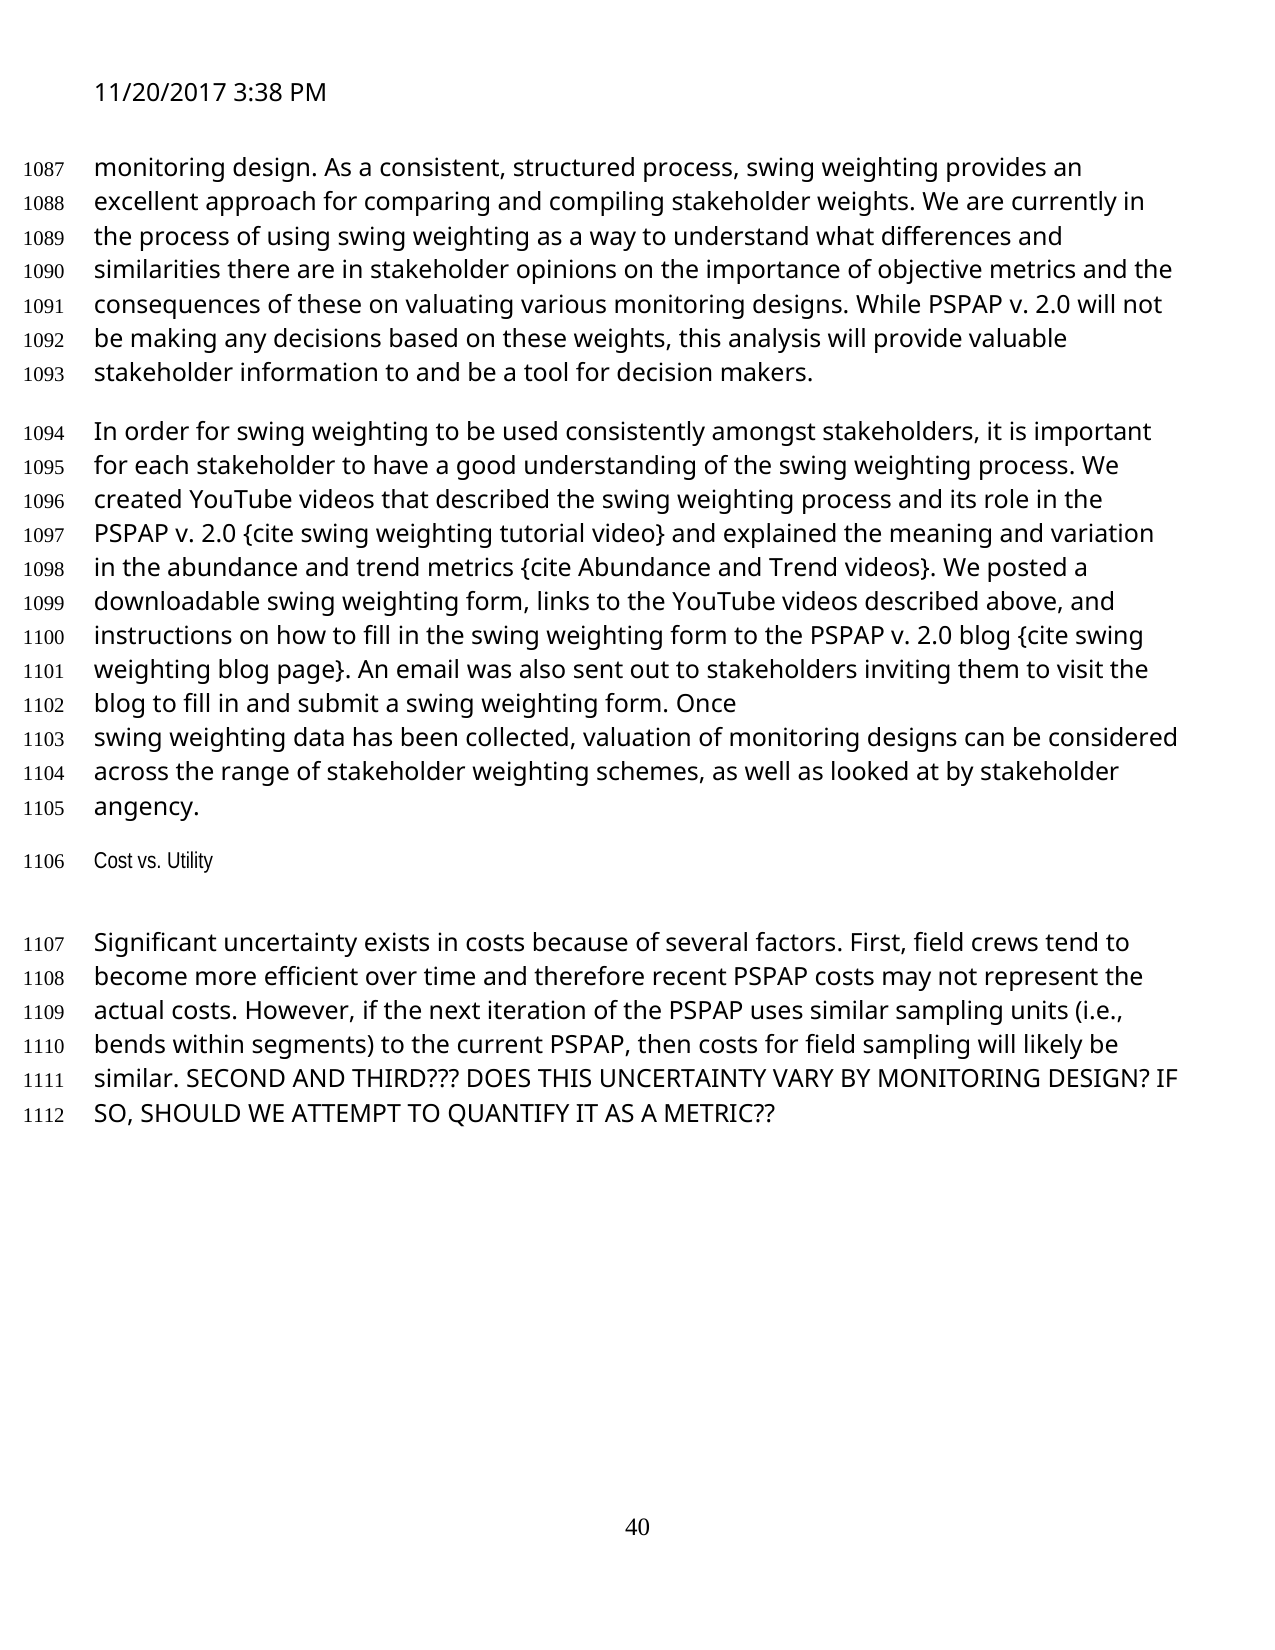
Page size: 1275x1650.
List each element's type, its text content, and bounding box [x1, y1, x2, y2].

subtitle Cost vs. Utility [94, 847, 1181, 873]
text In order for swing weighting to be used consistently amongst stakeholders, it is important for each stakeholder to have a good understanding of the swing weighting process. We created YouTube videos that described the swing weighting process and its role in the PSPAP v. 2.0 {cite swing weighting tutorial video} and explained the meaning and variation in the abundance and trend metrics {cite Abundance and Trend videos}. We posted a downloadable swing weighting form, links to the YouTube videos described above, and instructions on how to fill in the swing weighting form to the PSPAP v. 2.0 blog {cite swing weighting blog page}. An email was also sent out to stakeholders inviting them to visit the blog to fill in and submit a swing weighting form. Once swing weighting data has been collected, valuation of monitoring designs can be considered across the range of stakeholder weighting schemes, as well as looked at by stakeholder angency. [94, 413, 1181, 822]
